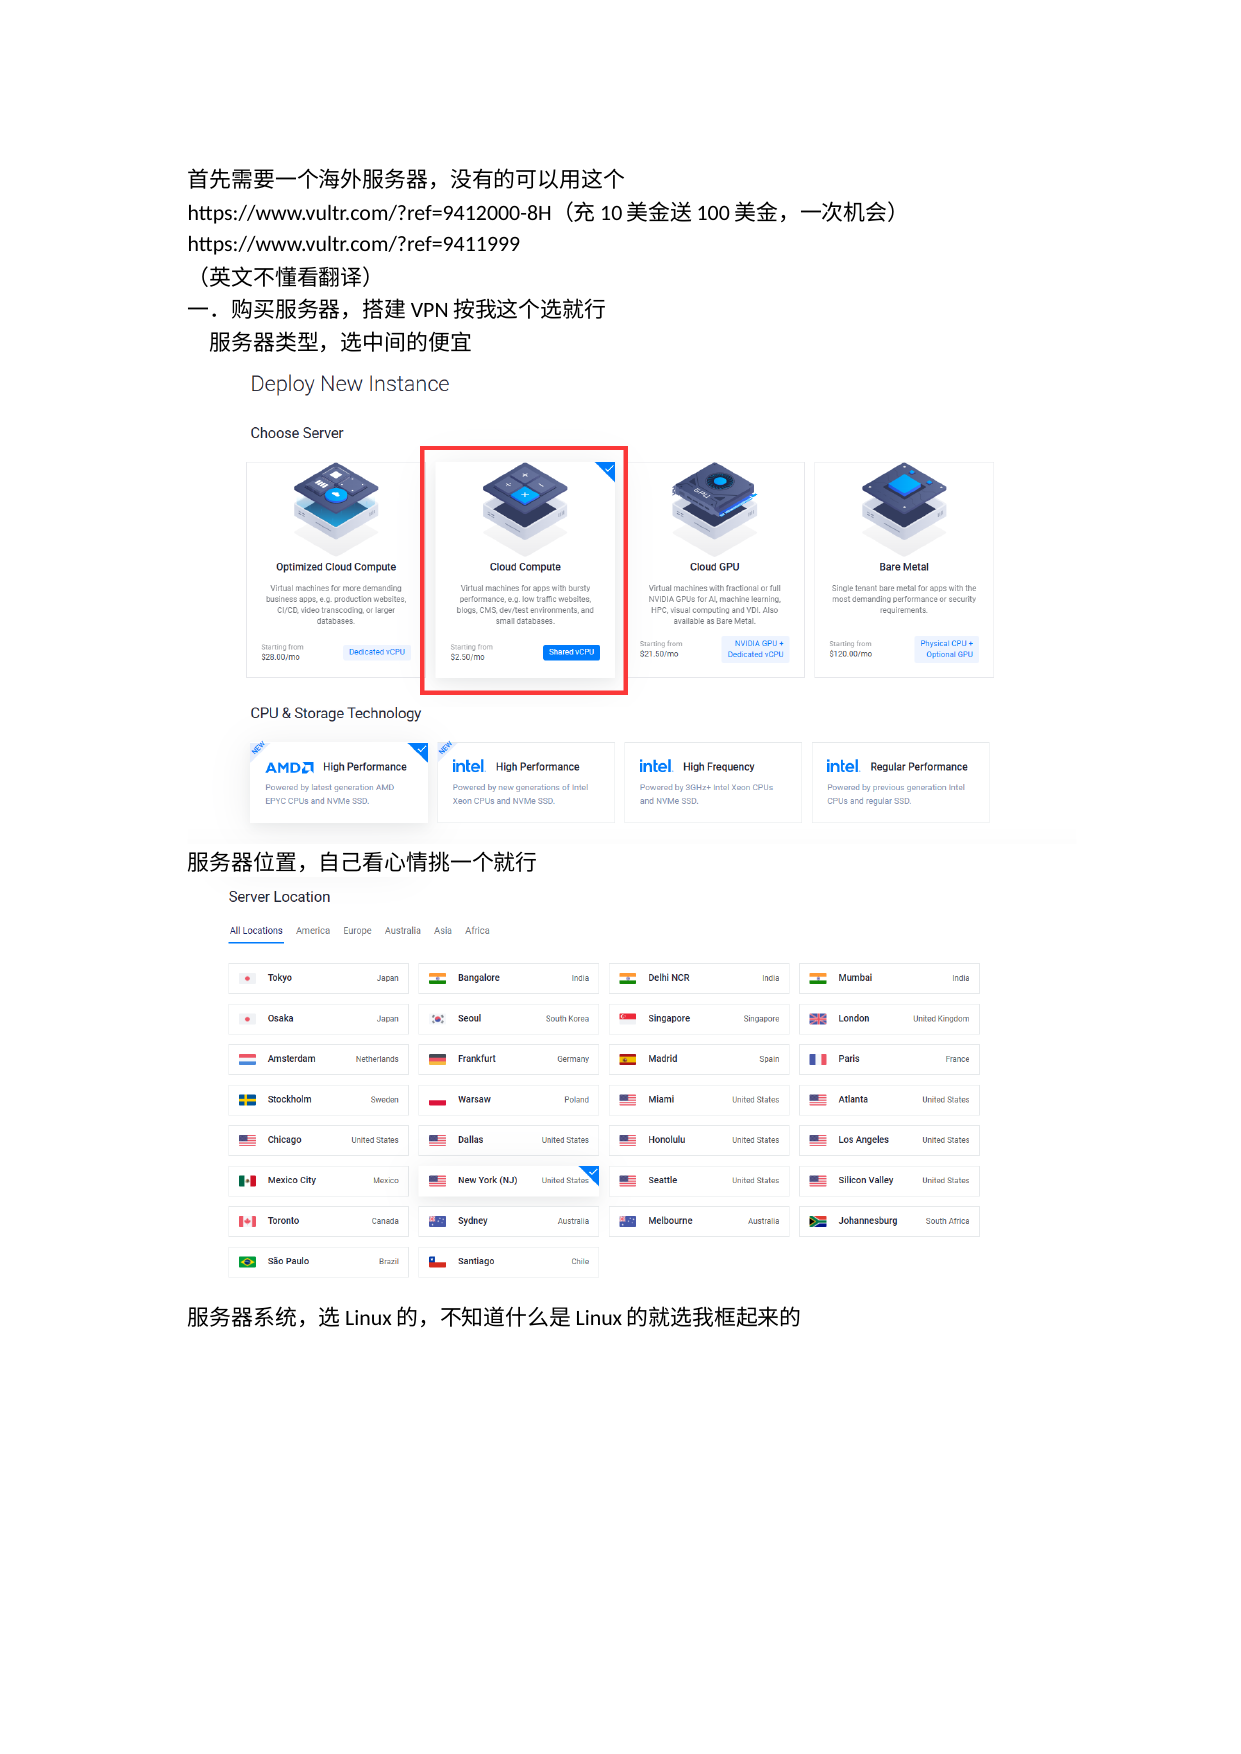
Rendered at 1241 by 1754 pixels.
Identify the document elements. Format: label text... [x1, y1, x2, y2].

list 一．购买服务器，搭建VPN按我这个选就行 [187, 292, 1053, 324]
picture [187, 877, 1039, 1296]
text 服务器系统，选Linux的，不知道什么是Linux的就选我框起来的 [187, 1299, 1053, 1332]
text 首先需要一个海外服务器，没有的可以用这个 [187, 162, 1053, 194]
text https://www.vultr.com/?ref=9412000-8H（充10美金送100美金，一次机会） [187, 194, 1053, 227]
text 服务器位置，自己看心情挑一个就行 [187, 844, 1053, 877]
list 服务器类型，选中间的便宜 [187, 324, 1053, 357]
text （英文不懂看翻译） [187, 259, 1053, 292]
picture [187, 357, 1077, 844]
text https://www.vultr.com/?ref=9411999 [187, 227, 1053, 259]
